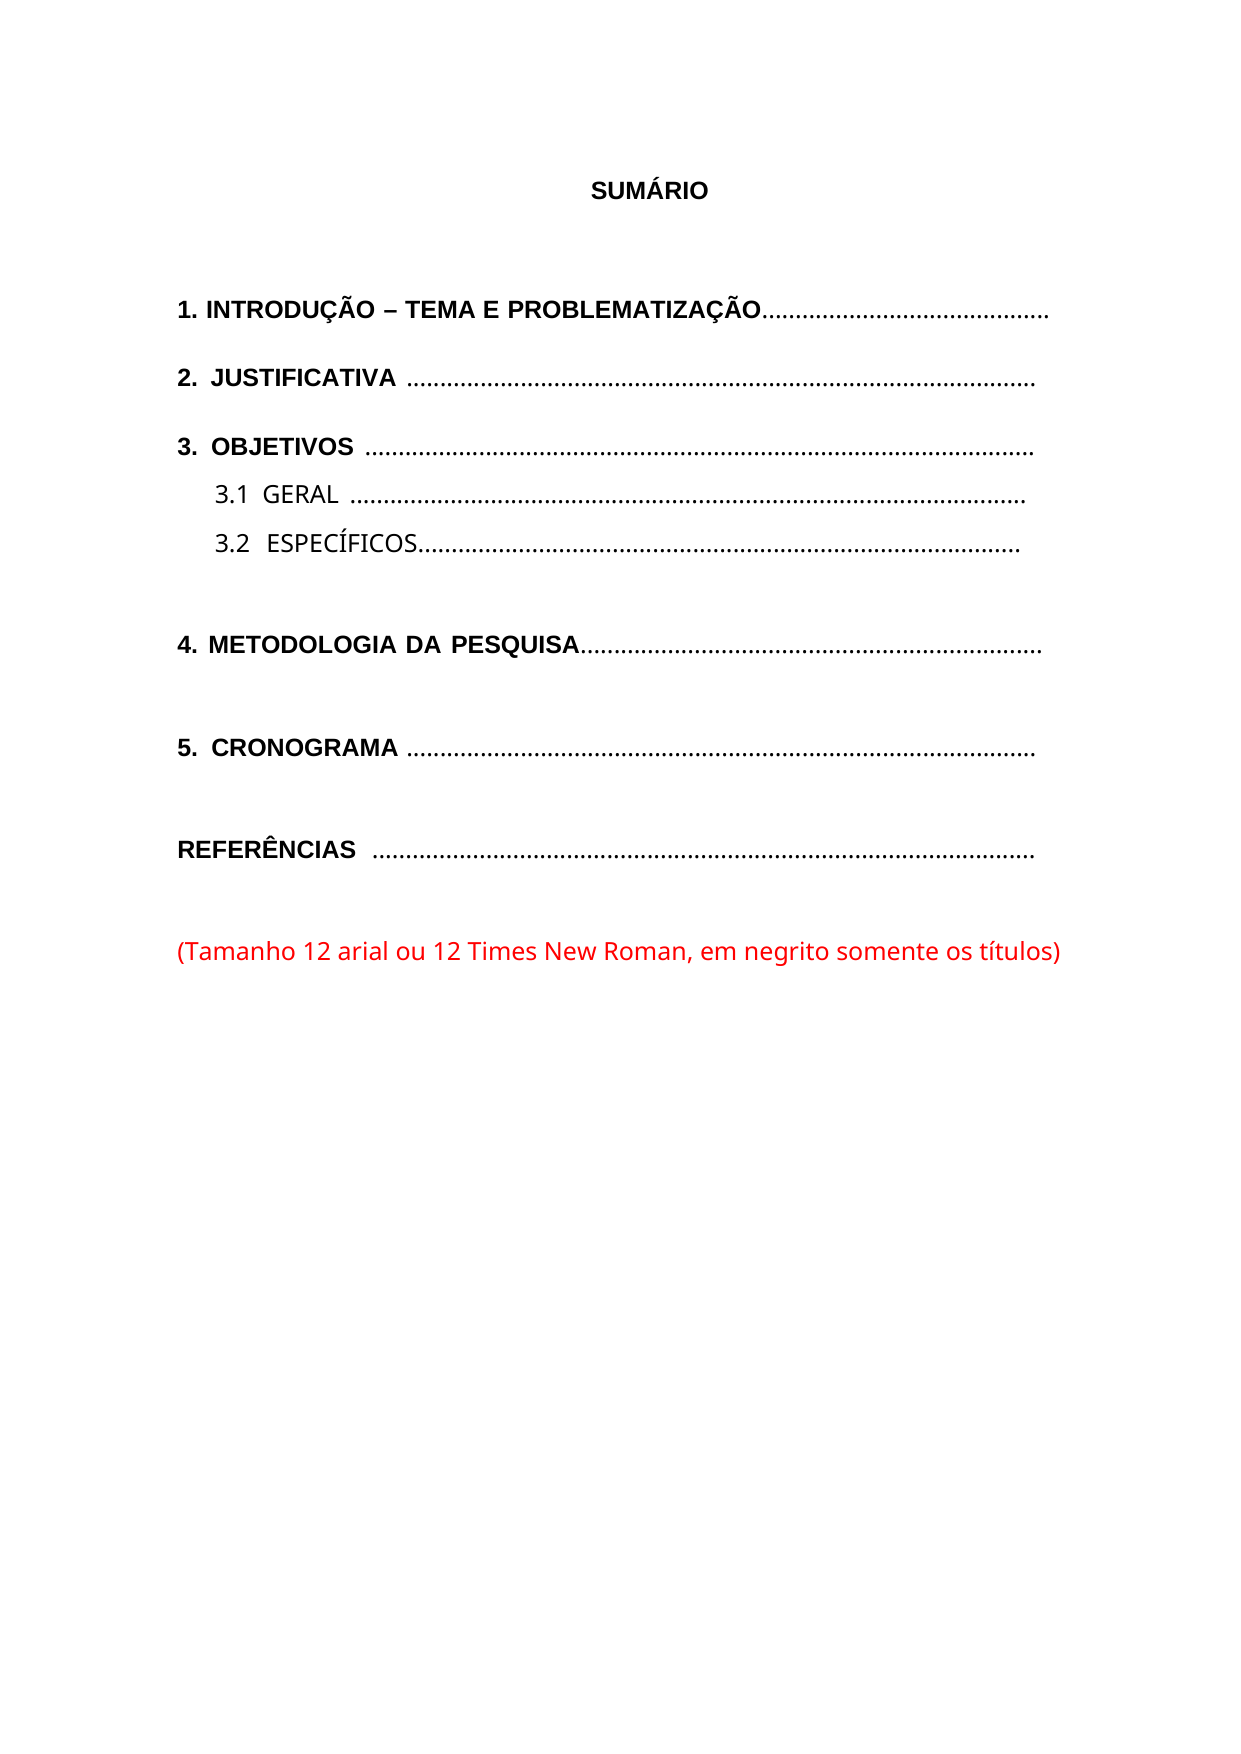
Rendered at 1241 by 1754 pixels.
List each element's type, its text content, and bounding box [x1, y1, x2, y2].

text 3.2 ESPECÍFICOS.......................................................................................... [214, 525, 1140, 559]
subtitle SUMÁRIO [253, 176, 1046, 205]
text 3. OBJETIVOS .................................................................................................... [177, 428, 1140, 462]
text 5. CRONOGRAMA .............................................................................................. [177, 729, 1140, 763]
text (Tamanho 12 arial ou 12 Times New Roman, em negrito somente os títulos) [177, 934, 1140, 968]
text 3.1 GERAL ..................................................................................................... [214, 477, 1140, 511]
text 1. INTRODUÇÃO – TEMA E PROBLEMATIZAÇÃO........................................... [177, 291, 1140, 325]
text 4. METODOLOGIA DA PESQUISA..................................................................... [177, 627, 1140, 661]
text 2. JUSTIFICATIVA .............................................................................................. [177, 359, 1140, 394]
text REFERÊNCIAS ................................................................................................... [177, 831, 1140, 865]
